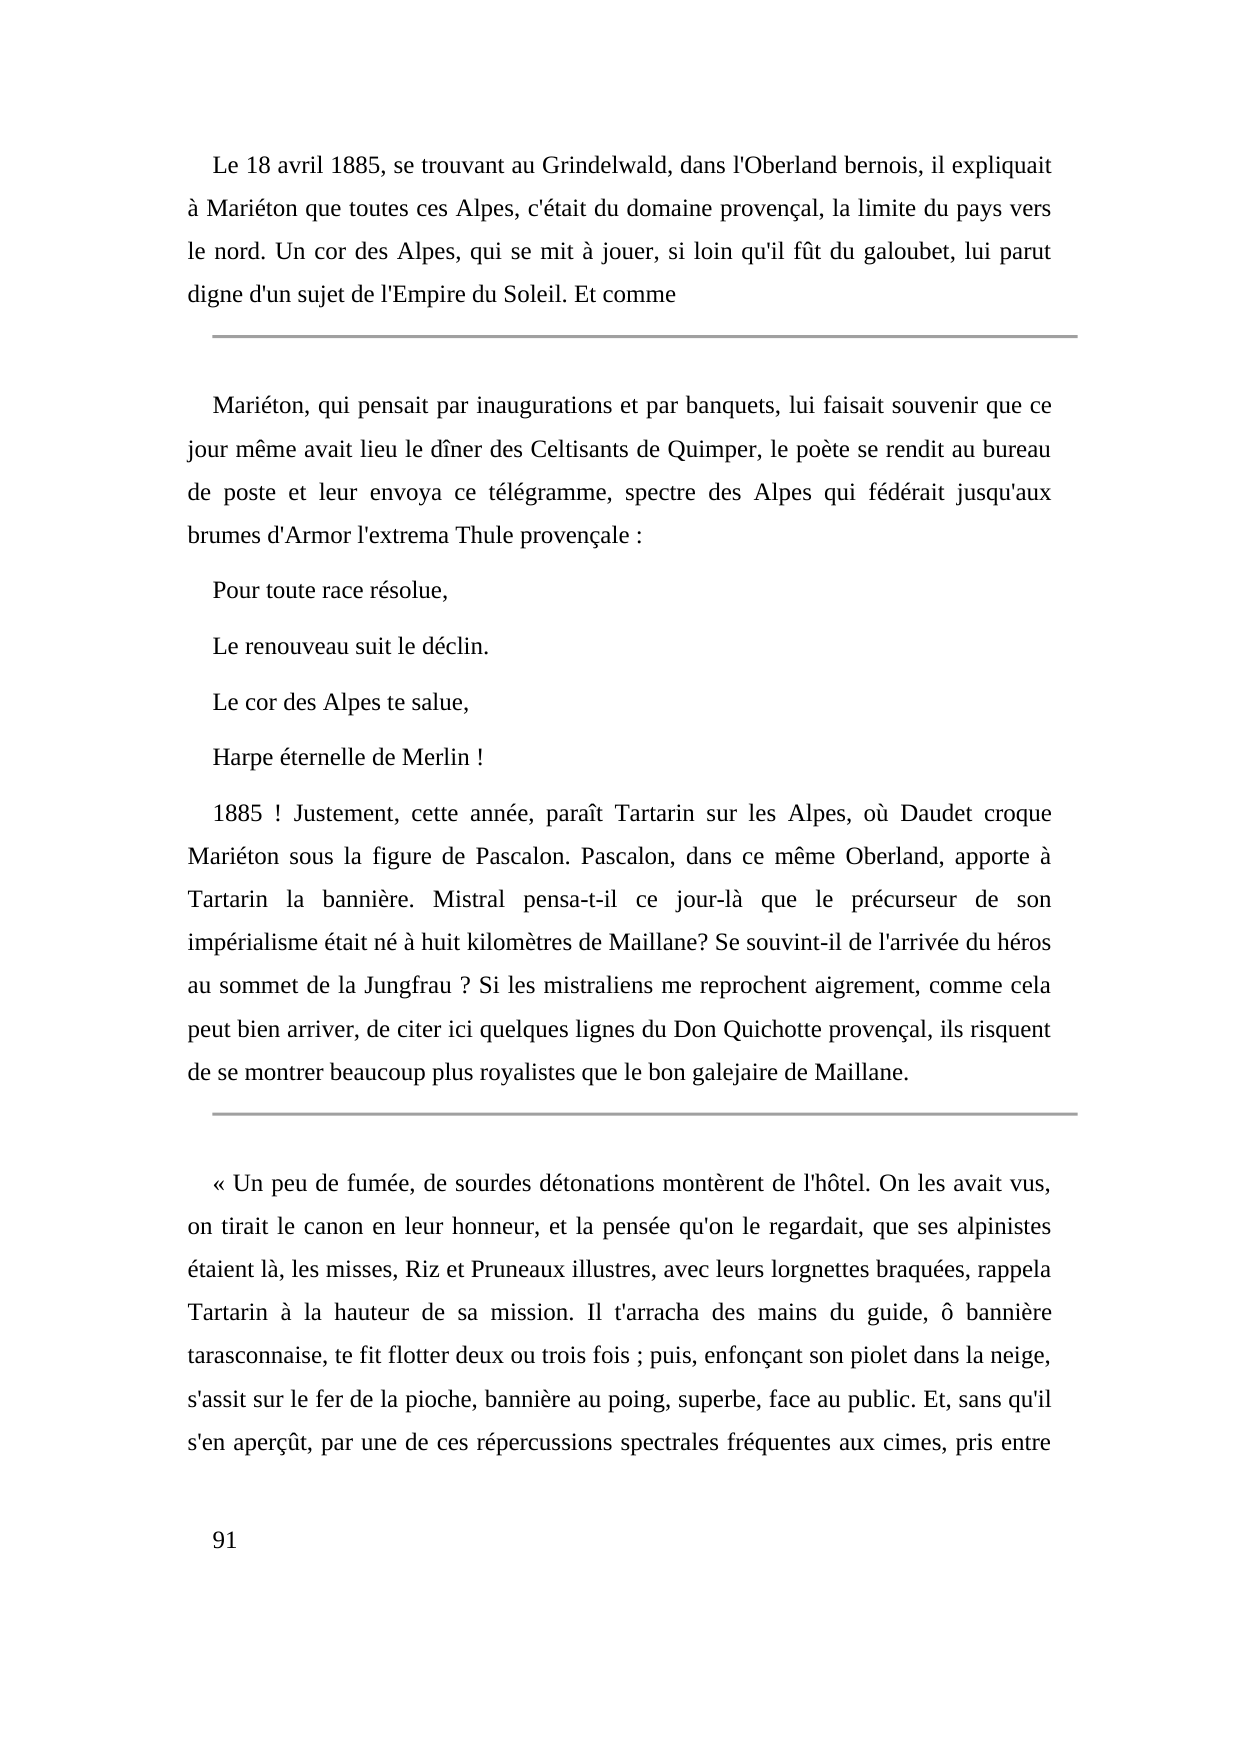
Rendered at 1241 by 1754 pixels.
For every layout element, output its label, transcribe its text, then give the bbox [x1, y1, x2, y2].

text Mariéton, qui pensait par inaugurations et par banquets, lui faisait souvenir que ce jour même avait lieu le dîner des Celtisants de Quimper, le poète se rendit au bureau de poste et leur envoya ce télégramme, spectre des Alpes qui fédérait jusqu'aux brumes d'Armor l'extrema Thule provençale : [187, 391, 1053, 549]
text Le renouveau suit le déclin. [187, 631, 1053, 660]
text Pour toute race résolue, [187, 576, 1053, 604]
text 1885 ! Justement, cette année, paraît Tartarin sur les Alpes, où Daudet croque Mariéton sous la figure de Pascalon. Pascalon, dans ce même Oberland, apporte à Tartarin la bannière. Mistral pensa-t-il ce jour-là que le précurseur de son impérialisme était né à huit kilomètres de Maillane? Se souvint-il de l'arrivée du héros au sommet de la Jungfrau ? Si les mistraliens me reprochent aigrement, comme cela peut bien arriver, de citer ici quelques lignes du Don Quichotte provençal, ils risquent de se montrer beaucoup plus royalistes que le bon galejaire de Maillane. [187, 798, 1053, 1086]
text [187, 1168, 1053, 1456]
text Le 18 avril 1885, se trouvant au Grindelwald, dans l'Oberland bernois, il expliquait à Mariéton que toutes ces Alpes, c'était du domaine provençal, la limite du pays vers le nord. Un cor des Alpes, qui se mit à jouer, si loin qu'il fût du galoubet, lui parut digne d'un sujet de l'Empire du Soleil. Et comme [187, 150, 1053, 308]
text Harpe éternelle de Merlin ! [187, 742, 1053, 771]
text Le cor des Alpes te salue, [187, 687, 1053, 716]
